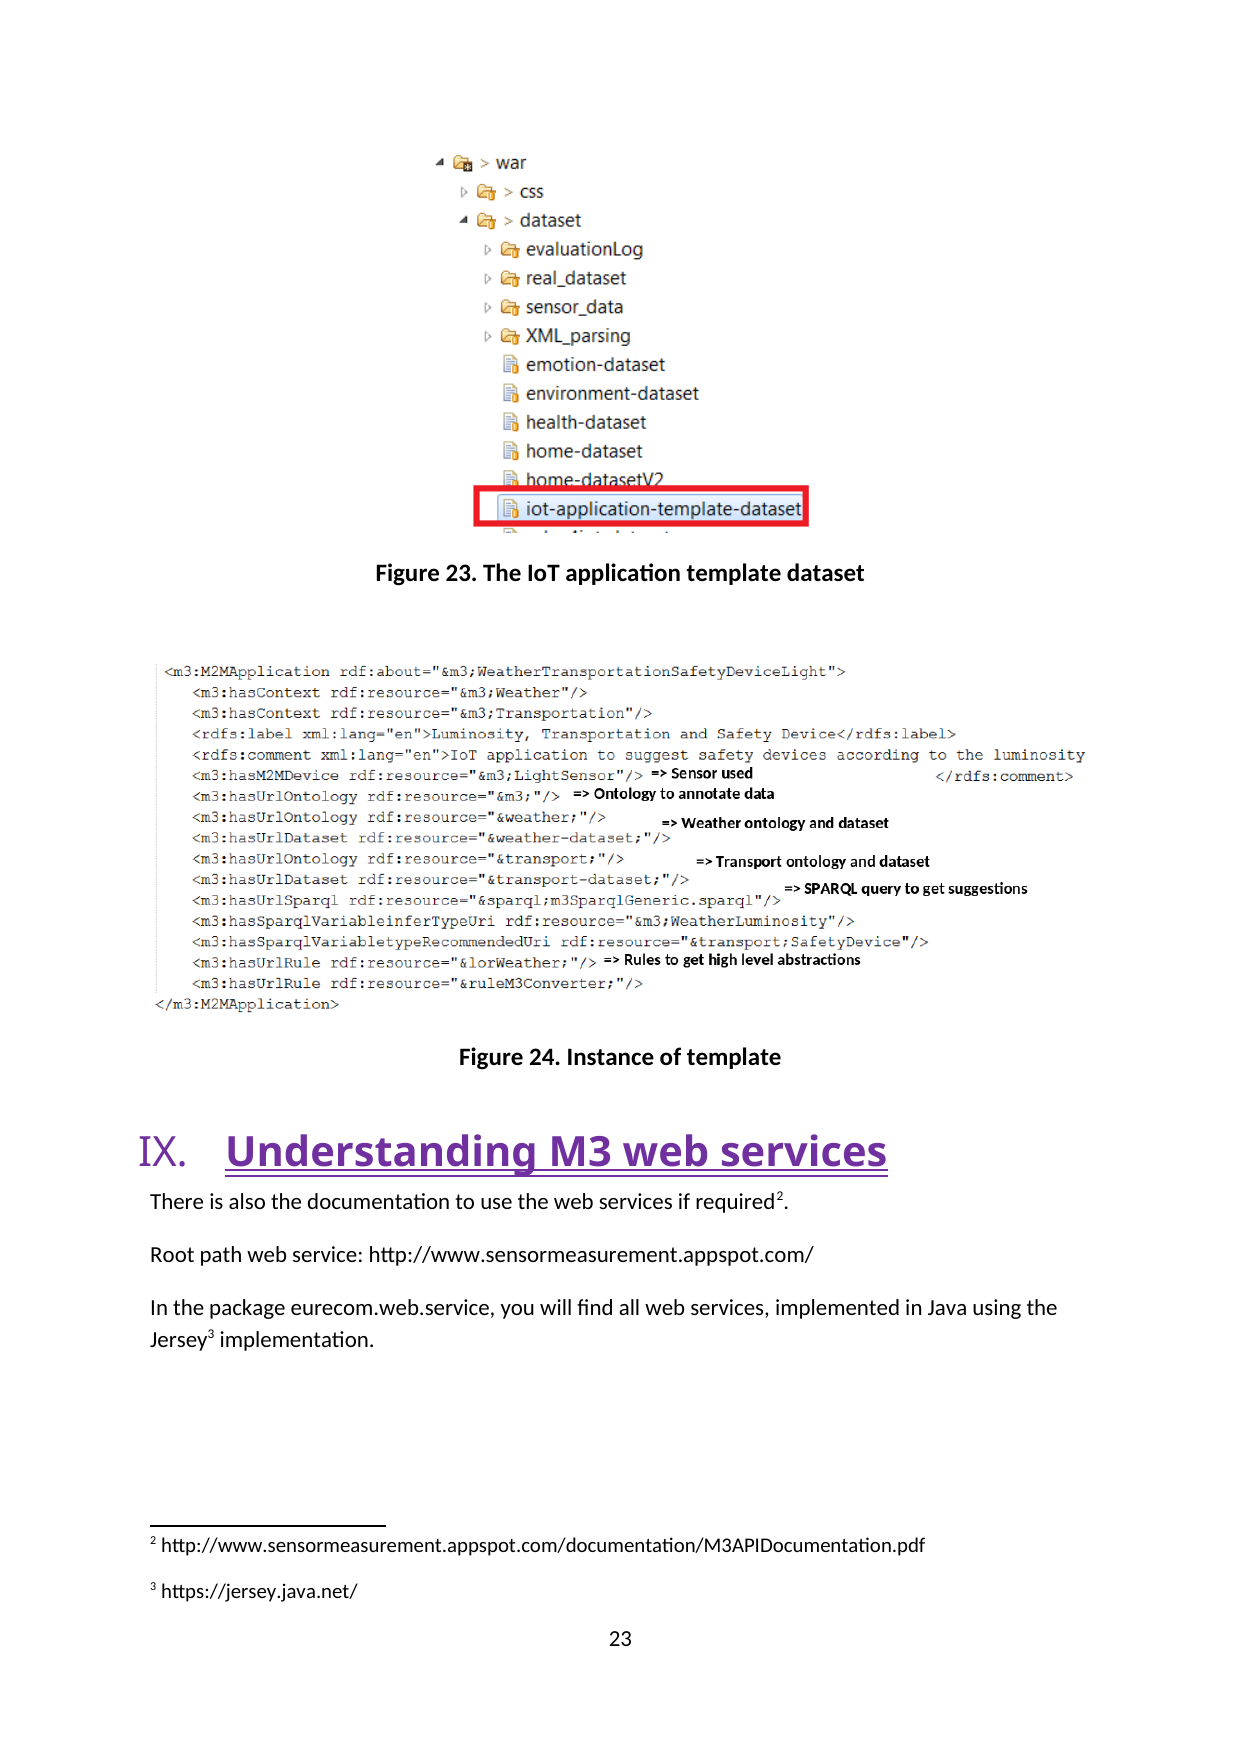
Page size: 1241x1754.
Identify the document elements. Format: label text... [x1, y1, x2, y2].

text There is also the documentation to use the web services if required. [150, 1187, 1090, 1215]
text Root path web service: http://www.sensormeasurement.appspot.com/ [150, 1240, 1090, 1268]
text In the package eurecom.web.service, you will find all web services, implemented in Java using the Jersey implementation. [150, 1293, 1090, 1353]
text Figure 24. Instance of template [150, 1042, 1090, 1072]
picture [426, 150, 814, 533]
subtitle Understanding M3 web services [187, 1122, 1090, 1179]
